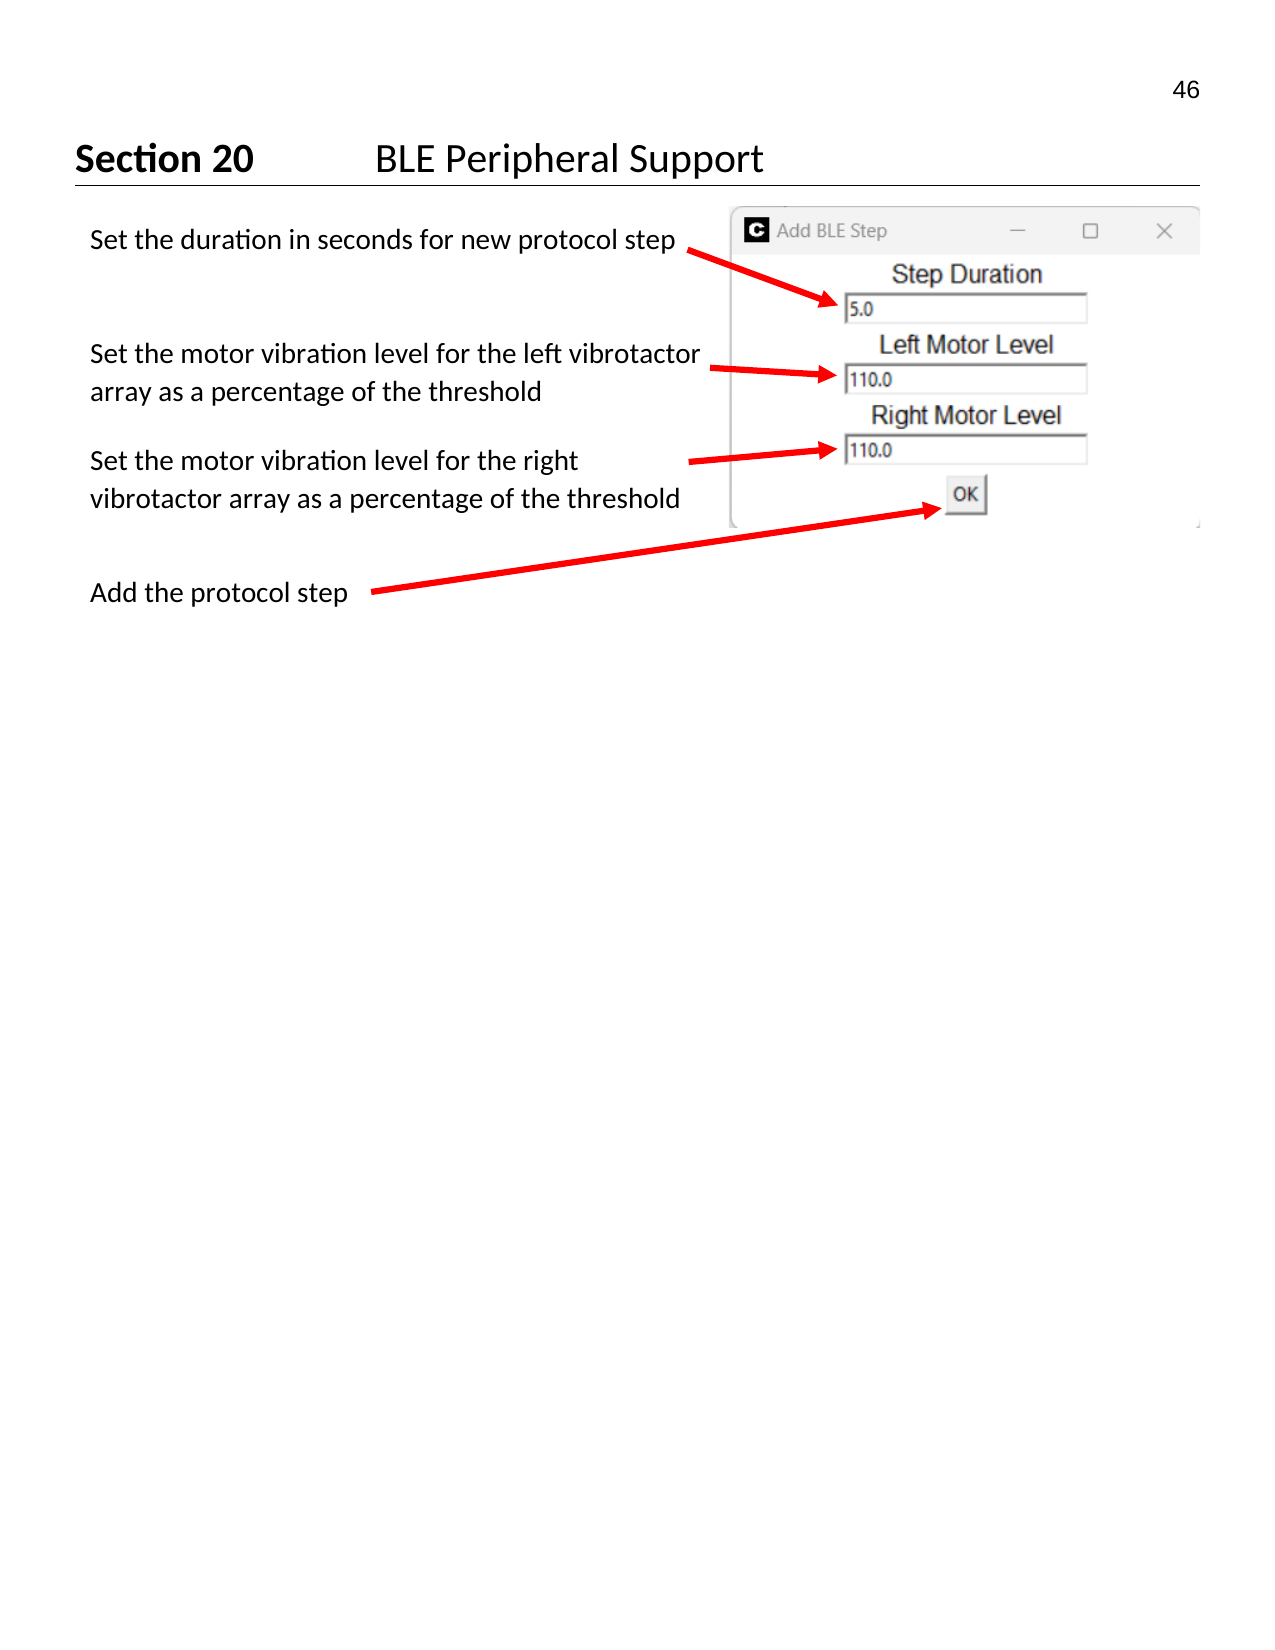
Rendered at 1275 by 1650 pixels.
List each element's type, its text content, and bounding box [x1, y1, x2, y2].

text Section 20 BLE Peripheral Support [75, 132, 1200, 185]
picture [728, 206, 1200, 528]
